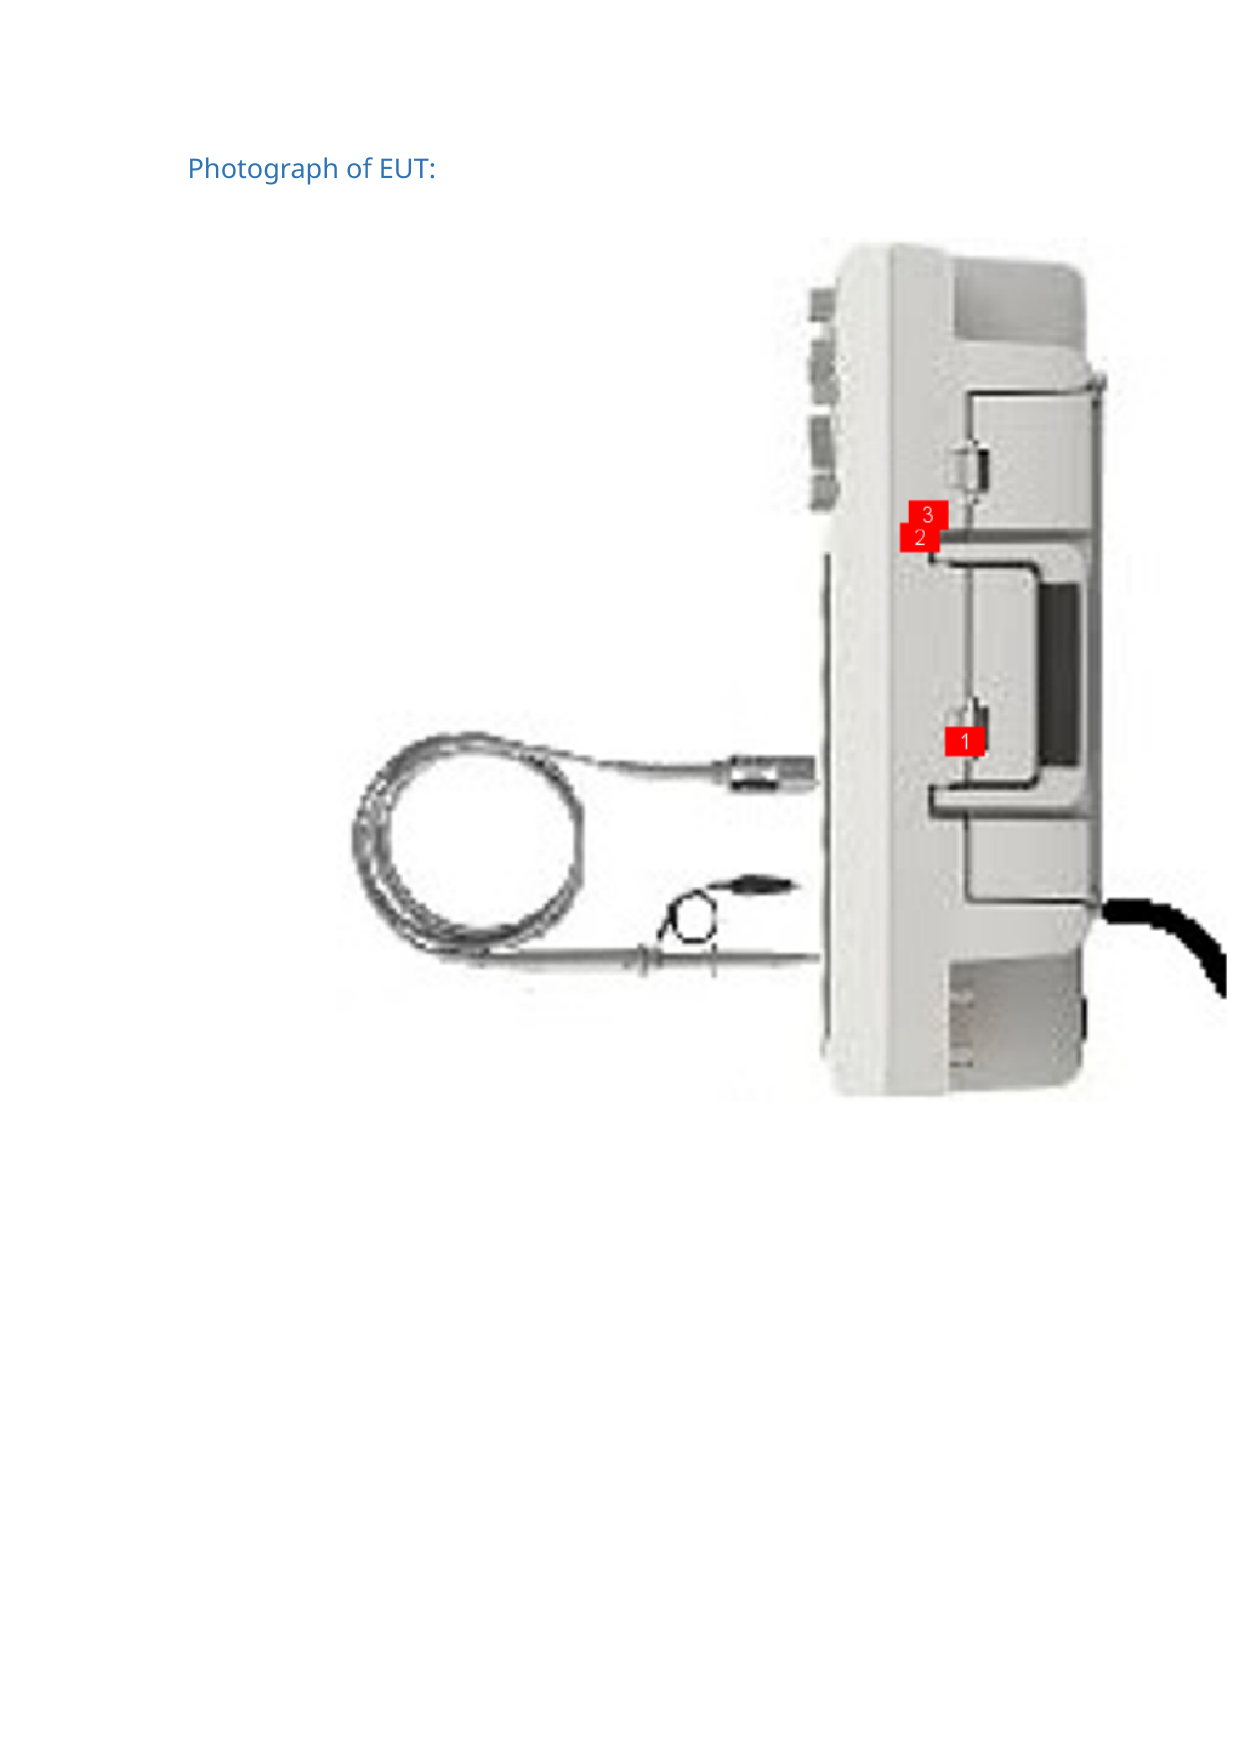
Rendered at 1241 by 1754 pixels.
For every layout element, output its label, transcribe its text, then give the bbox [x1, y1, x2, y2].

subtitle Photograph of EUT: [187, 150, 1053, 186]
picture [187, 186, 1241, 1237]
